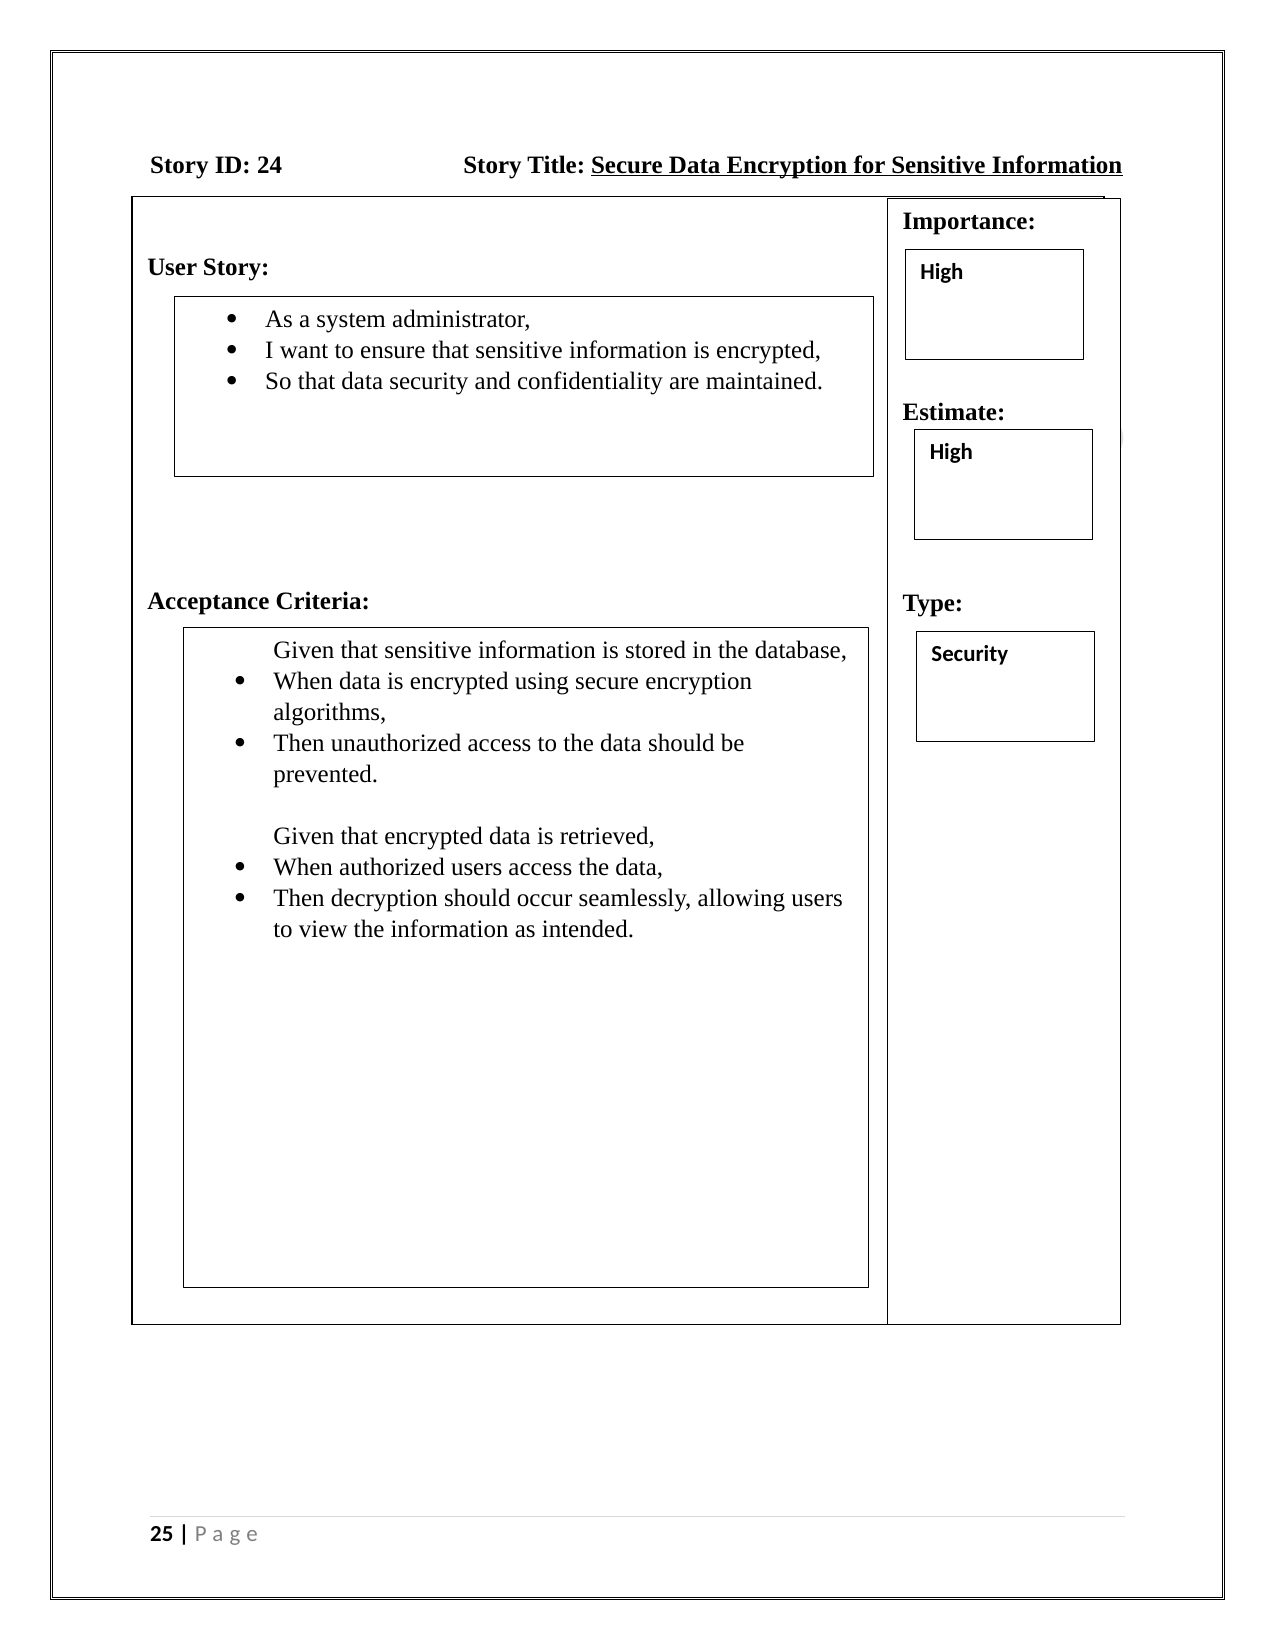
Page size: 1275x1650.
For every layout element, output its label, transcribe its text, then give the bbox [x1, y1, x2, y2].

list Story ID: 24 Story Title: Secure Data Encryption for Sensitive Information [150, 150, 1125, 179]
